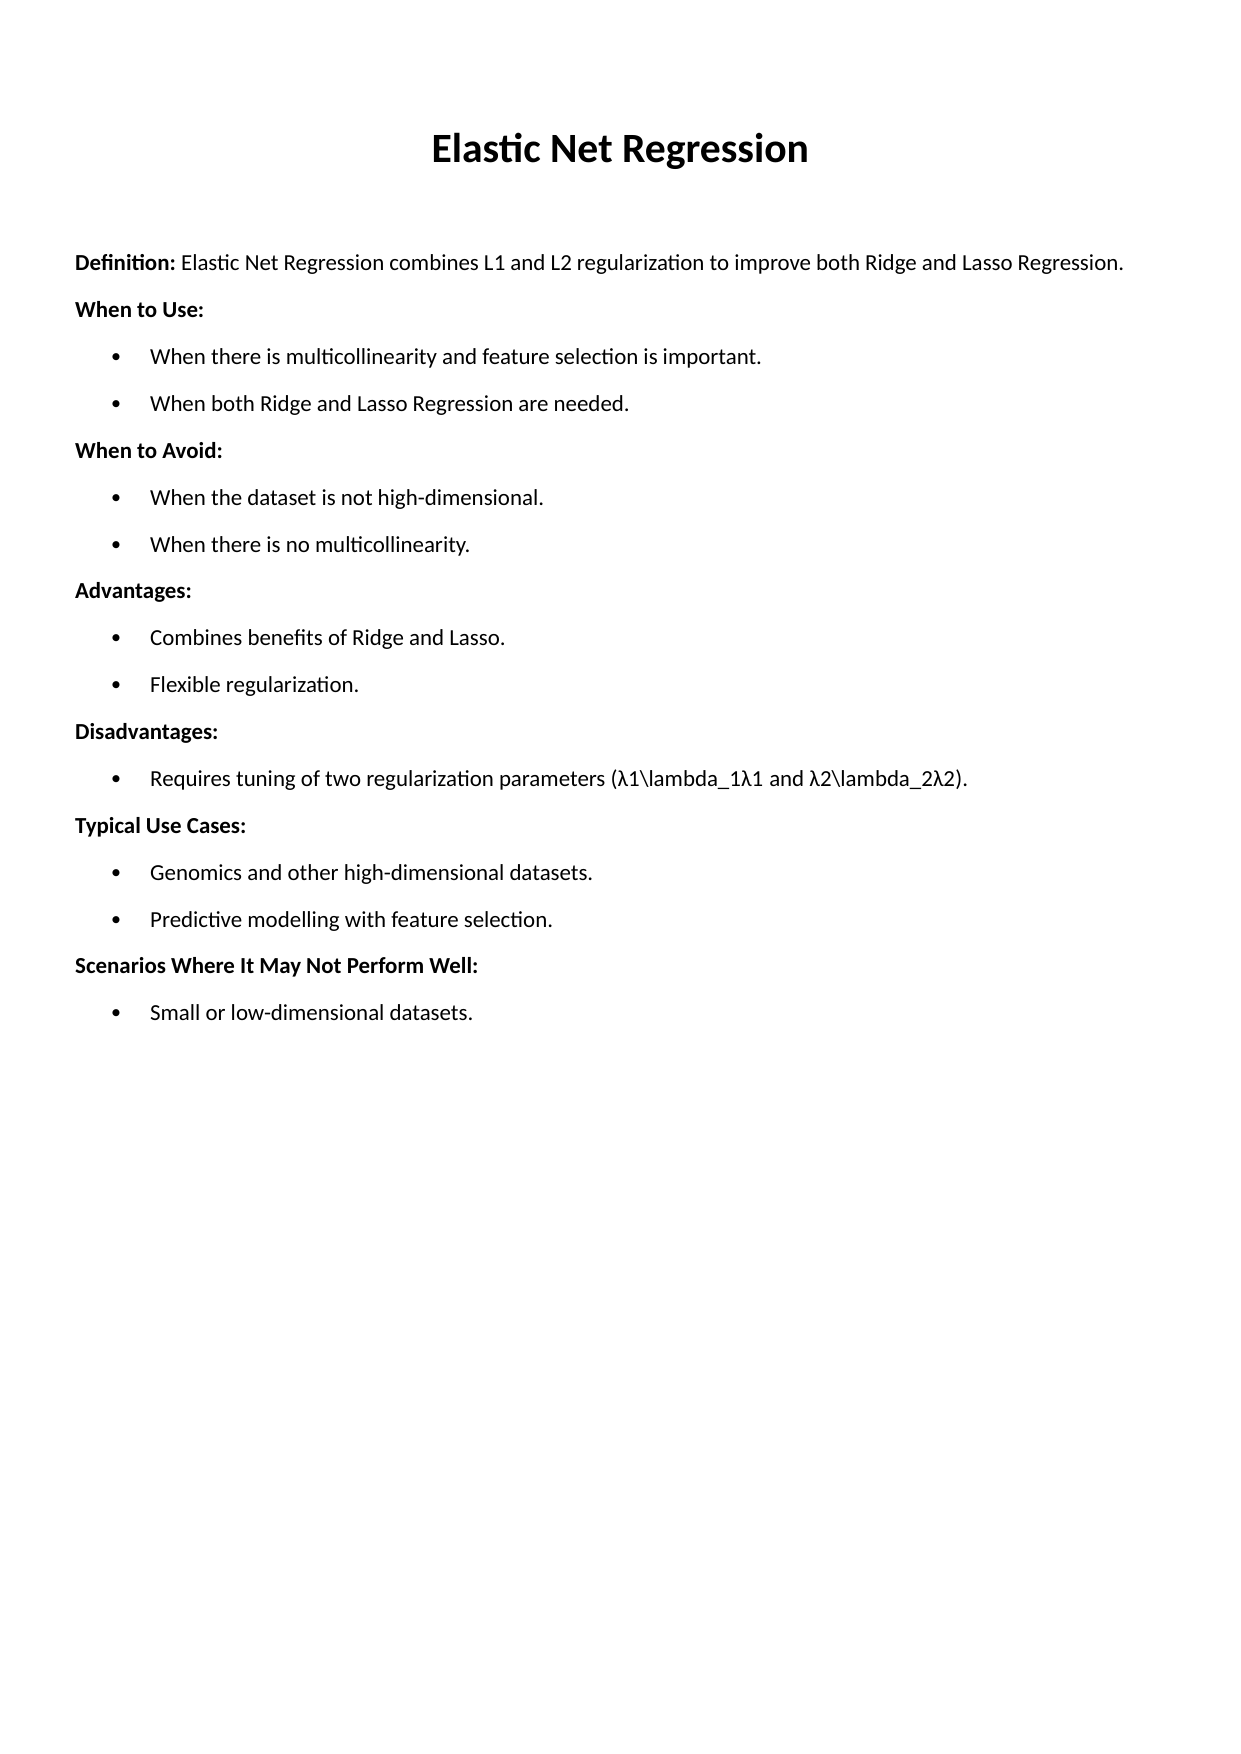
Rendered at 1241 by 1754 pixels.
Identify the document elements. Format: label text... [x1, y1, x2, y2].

text Typical Use Cases: [75, 811, 1165, 839]
text When to Avoid: [75, 436, 1165, 464]
list Predictive modelling with feature selection. [112, 905, 1165, 933]
list Genomics and other high-dimensional datasets. [112, 858, 1165, 886]
text Disadvantages: [75, 717, 1165, 745]
list When both Ridge and Lasso Regression are needed. [112, 389, 1165, 417]
list When there is multicollinearity and feature selection is important. [112, 342, 1165, 370]
list When there is no multicollinearity. [112, 530, 1165, 558]
list Flexible regularization. [112, 670, 1165, 698]
text Advantages: [75, 577, 1165, 605]
text Scenarios Where It May Not Perform Well: [75, 952, 1165, 980]
list Requires tuning of two regularization parameters (λ1\lambda_1λ1​ and λ2\lambda_2λ2​). [112, 764, 1165, 792]
text Elastic Net Regression [75, 122, 1165, 173]
text When to Use: [75, 295, 1165, 323]
text Definition: Elastic Net Regression combines L1 and L2 regularization to improve both Ridge and Lasso Regression. [75, 248, 1165, 277]
list Combines benefits of Ridge and Lasso. [112, 623, 1165, 652]
list When the dataset is not high-dimensional. [112, 483, 1165, 511]
list Small or low-dimensional datasets. [112, 998, 1165, 1027]
